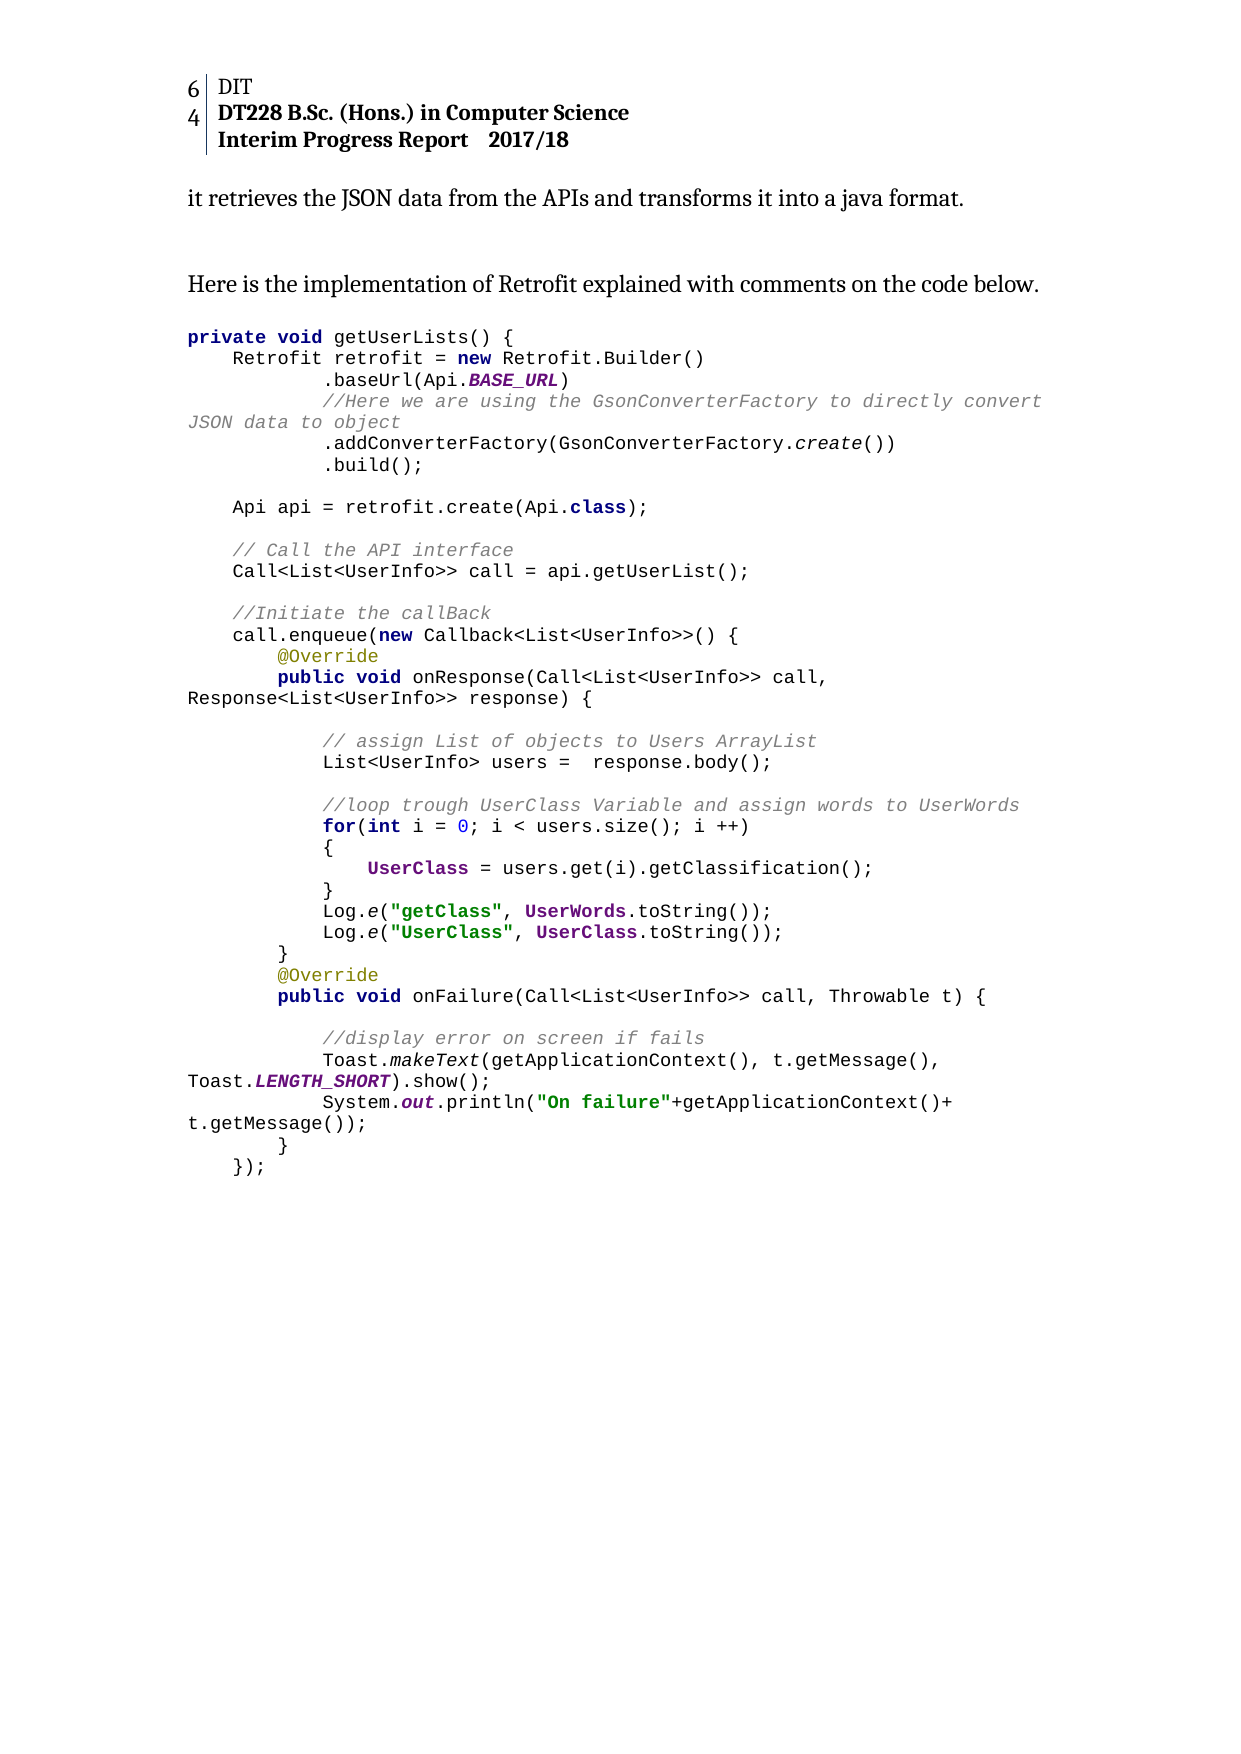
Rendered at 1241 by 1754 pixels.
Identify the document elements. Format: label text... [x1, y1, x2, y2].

text Here is the implementation of Retrofit explained with comments on the code below. [187, 270, 1053, 299]
text it retrieves the JSON data from the APIs and transforms it into a java format. [187, 184, 1053, 213]
text private void getUserLists() { Retrofit retrofit = new Retrofit.Builder() .baseUrl(Api.BASE_URL) //Here we are using the GsonConverterFactory to directly convert JSON data to object .addConverterFactory(GsonConverterFactory.create()) .build(); Api api = retrofit.create(Api.class); // Call the API interface Call<List<UserInfo>> call = api.getUserList(); //Initiate the callBack call.enqueue(new Callback<List<UserInfo>>() { @Override public void onResponse(Call<List<UserInfo>> call, Response<List<UserInfo>> response) { // assign List of objects to Users ArrayList List<UserInfo> users = response.body(); //loop trough UserClass Variable and assign words to UserWords for(int i = 0; i < users.size(); i ++) { UserClass = users.get(i).getClassification(); } Log.e("getClass", UserWords.toString()); Log.e("UserClass", UserClass.toString()); } @Override public void onFailure(Call<List<UserInfo>> call, Throwable t) { //display error on screen if fails Toast.makeText(getApplicationContext(), t.getMessage(), Toast.LENGTH_SHORT).show(); System.out.println("On failure"+getApplicationContext()+ t.getMessage()); } }); [187, 328, 1053, 1178]
